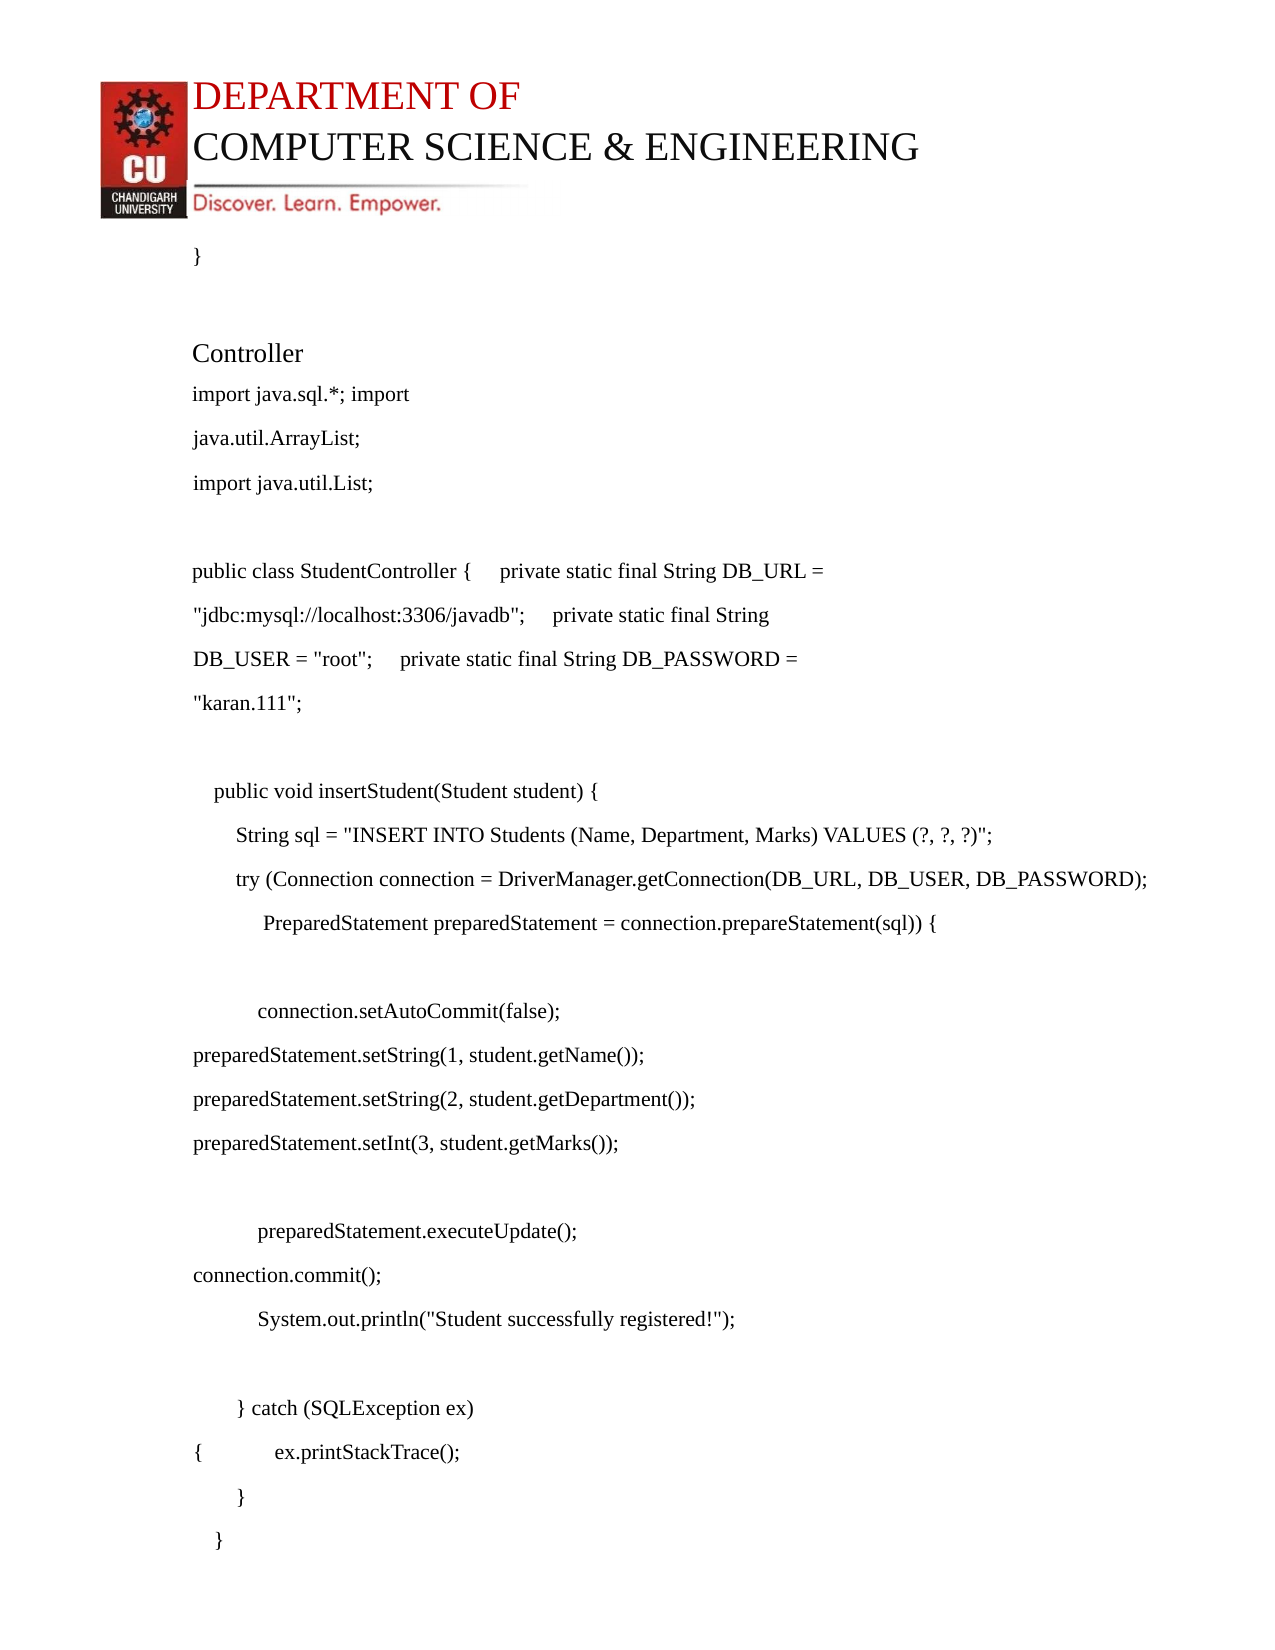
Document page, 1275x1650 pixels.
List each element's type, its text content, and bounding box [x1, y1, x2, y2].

subtitle Controller [192, 337, 407, 368]
text } [192, 1527, 1171, 1553]
text public class StudentController { private static final String DB_URL = "jdbc:mysql://localhost:3306/javadb"; private static final String DB_USER = "root"; private static final String DB_PASSWORD = "karan.111"; [192, 558, 868, 715]
text } [192, 1484, 1171, 1509]
text } catch (SQLException ex) { ex.printStackTrace(); [192, 1394, 675, 1464]
text try (Connection connection = DriverManager.getConnection(DB_URL, DB_USER, DB_PASSWORD); [192, 866, 1171, 891]
text String sql = "INSERT INTO Students (Name, Department, Marks) VALUES (?, ?, ?)"; [192, 822, 1171, 847]
text System.out.println("Student successfully registered!"); [192, 1306, 1171, 1332]
text PreparedStatement preparedStatement = connection.prepareStatement(sql)) { [192, 910, 1171, 935]
text connection.setAutoCommit(false); preparedStatement.setString(1, student.getName()); preparedStatement.setString(2, student.getDepartment()); preparedStatement.setInt(3, student.getMarks()); [192, 998, 839, 1155]
text } [192, 243, 1171, 268]
text public void insertStudent(Student student) { [192, 778, 1171, 803]
text preparedStatement.executeUpdate(); connection.commit(); [192, 1218, 764, 1288]
text import java.sql.*; import java.util.ArrayList; import java.util.List; [192, 381, 421, 495]
picture [100, 81, 561, 219]
